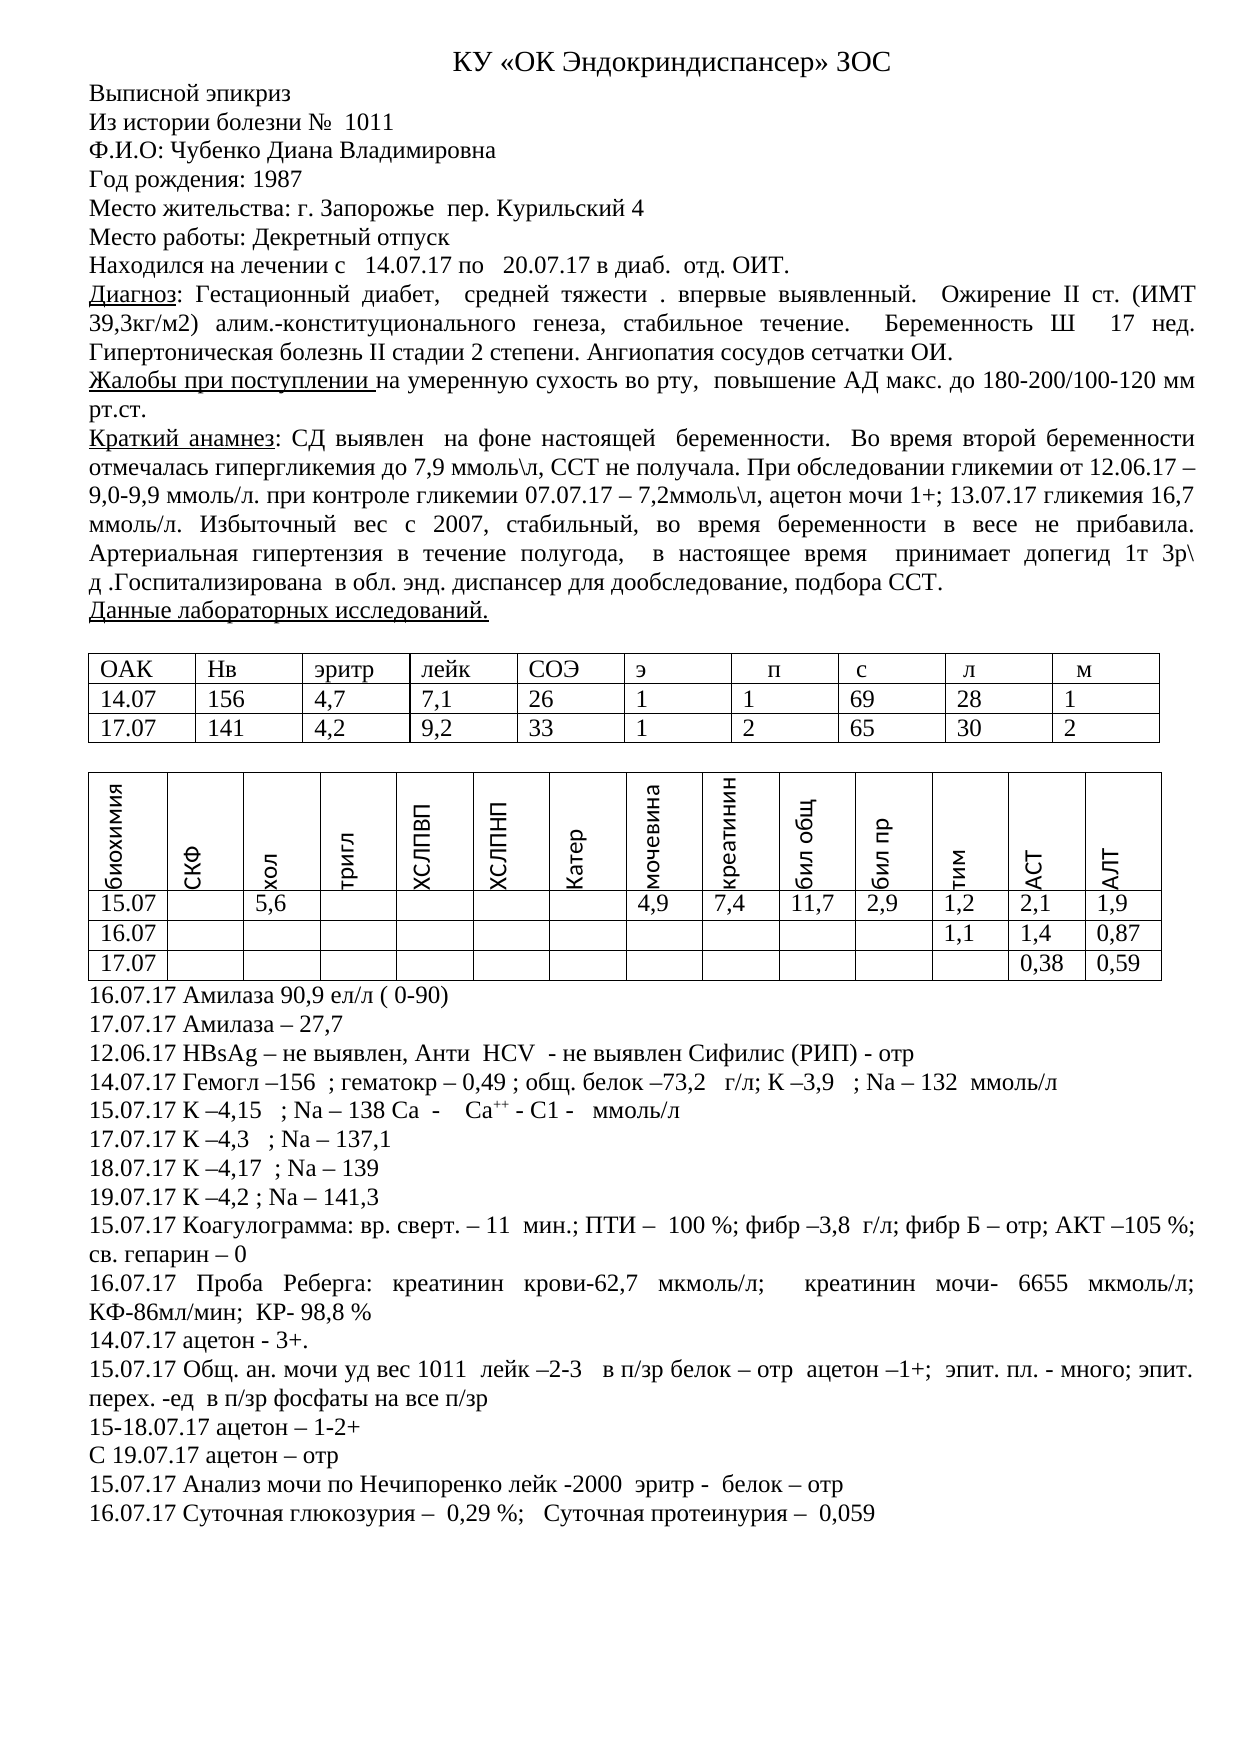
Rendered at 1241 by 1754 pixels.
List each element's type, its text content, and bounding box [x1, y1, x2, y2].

table_header СОЭ [518, 654, 624, 683]
table_cell 9,2 [411, 714, 517, 742]
table_cell [780, 921, 855, 950]
text Находился на лечении с 14.07.17 по 20.07.17 в отд. ОИТ. [89, 250, 1196, 279]
text 16.07.17 Проба Реберга: креатинин крови-62,7 мкмоль/л; креатинин мочи- 6655 мкмоль/л; КФ-86мл/мин; КР- 98,8 % [89, 1268, 1196, 1326]
table_cell 1,4 [1009, 921, 1085, 950]
table_cell 26 [518, 684, 624, 712]
table_cell [168, 891, 243, 920]
subtitle Ф.И.О: Чубенко Диана Владимировна [89, 135, 1196, 164]
table_cell 30 [946, 714, 1052, 742]
text 18.07.17 К –4,17 ; Nа – 139 [89, 1153, 1196, 1182]
text Данные лабораторных исследований. [89, 595, 1196, 624]
subtitle Выписной эпикриз [89, 78, 1202, 107]
table_cell 1 [625, 714, 731, 742]
table_cell 7,4 [703, 891, 779, 920]
text 14.07.17 ацетон - 3+. [89, 1326, 1196, 1354]
text 15.07.17 К –4,15 ; Nа – 138 Са - Са++ - С1 - ммоль/л [89, 1096, 1196, 1124]
table_header АСТ [1009, 773, 1085, 890]
table_header с [839, 654, 945, 683]
table_cell [321, 891, 396, 920]
table_cell 69 [839, 684, 945, 712]
table_cell 14.07 [89, 684, 195, 712]
table_cell [244, 921, 320, 950]
table_cell 16.07 [89, 921, 167, 950]
table_header бил общ [780, 773, 855, 890]
table_header л [946, 654, 1052, 683]
table_cell [474, 891, 549, 920]
text 16.07.17 Амилаза 90,9 ел/л ( 0-90) [89, 981, 1196, 1009]
table_cell 2 [1053, 714, 1159, 742]
table_header тим [933, 773, 1008, 890]
table_cell 2,9 [856, 891, 932, 920]
table_cell [321, 951, 396, 979]
table_cell [321, 921, 396, 950]
table_header СКФ [168, 773, 243, 890]
table_header ХСЛПВП [397, 773, 473, 890]
table_cell 2,1 [1009, 891, 1085, 920]
table_cell [397, 891, 473, 920]
table_cell 0,59 [1086, 951, 1161, 979]
table_cell 1,1 [933, 921, 1008, 950]
table_cell 4,7 [303, 684, 409, 712]
text 15.07.17 Анализ мочи по Нечипоренко лейк -2000 эритр - белок – отр [89, 1469, 1196, 1498]
table_cell [168, 951, 243, 979]
table_cell 33 [518, 714, 624, 742]
text 15-18.07.17 ацетон – 1-2+ [89, 1412, 1196, 1441]
text 19.07.17 К –4,2 ; Nа – 141,3 [89, 1182, 1196, 1211]
table_cell [703, 951, 779, 979]
table_cell 15.07 [89, 891, 167, 920]
table_cell [474, 951, 549, 979]
table_cell 4,2 [303, 714, 409, 742]
table_cell [933, 951, 1008, 979]
table_header тригл [321, 773, 396, 890]
table_cell 2 [732, 714, 838, 742]
table_header ХСЛПНП [474, 773, 549, 890]
table_header АЛТ [1086, 773, 1161, 890]
table_cell [703, 921, 779, 950]
text Жалобы при поступлении на умеренную сухость во рту, повышение АД макс. до 180-200/100-120 мм рт.ст. [89, 365, 1196, 423]
table_cell [856, 951, 932, 979]
table_cell 141 [196, 714, 302, 742]
table_cell 17.07 [89, 951, 167, 979]
text Краткий анамнез: СД выявлен на фоне настоящей беременности. Во время второй беременности отмечалась гипергликемия до 7,9 ммоль\л, ССТ не получала. При обследовании гликемии от 12.06.17 – 9,0-9,9 ммоль/л. при контроле гликемии 07.07.17 – 7,2ммоль\л, ацетон мочи 1+; 13.07.17 гликемия 16,7 ммоль/л. Избыточный вес с 2007, стабильный, во время беременности в весе не прибавила. Артериальная гипертензия в течение полугода, в настоящее время принимает допегид 1т 3р\д .Госпитализирована в обл. энд. диспансер для дообследование, подбора ССТ. [89, 423, 1196, 595]
table_cell 1,9 [1086, 891, 1161, 920]
table_cell 1 [1053, 684, 1159, 712]
table_cell 17.07 [89, 714, 195, 742]
table_header п [732, 654, 838, 683]
table_header мочевина [627, 773, 702, 890]
table_cell [780, 951, 855, 979]
table_header хол [244, 773, 320, 890]
table_header бил пр [856, 773, 932, 890]
table_cell [550, 891, 626, 920]
table_header м [1053, 654, 1159, 683]
table_cell [627, 921, 702, 950]
table_cell 5,6 [244, 891, 320, 920]
table_cell 28 [946, 684, 1052, 712]
table_cell 156 [196, 684, 302, 712]
table_cell [397, 921, 473, 950]
table_cell [856, 921, 932, 950]
table_cell [397, 951, 473, 979]
table_cell 4,9 [627, 891, 702, 920]
table_cell 11,7 [780, 891, 855, 920]
text Диагноз: Гестационный диабет, средней тяжести . Ожирение II ст. (ИМТ 39,3кг/м2) алим.-конституционального генеза, стабильное течение. Беременность Ш 17 нед. Гипертоническая болезнь II стадии 2 степени. Ангиопатия сосудов сетчатки . [89, 279, 1196, 365]
text 17.07.17 Амилаза – 27,7 [89, 1009, 1196, 1038]
table_header биохимия [89, 773, 167, 890]
text Место жительства: г. Запорожье пер. Курильский 4 [89, 193, 1196, 222]
table_cell 1 [625, 684, 731, 712]
table_cell [168, 921, 243, 950]
table_cell [244, 951, 320, 979]
table_cell [550, 921, 626, 950]
table_cell 65 [839, 714, 945, 742]
text 16.07.17 Суточная глюкозурия – 0,29 %; Суточная протеинурия – 0,059 [89, 1498, 1196, 1527]
table_header Катер [550, 773, 626, 890]
subtitle 15.07.17 Общ. ан. мочи уд вес 1011 лейк –2-3 в п/зр белок – отр ацетон –1+; эпит. пл. - много; эпит. перех. -ед в п/зр фосфаты на все п/зр [89, 1354, 1196, 1412]
table_cell [627, 951, 702, 979]
table_header креатинин [703, 773, 779, 890]
table_header ОАК [89, 654, 195, 683]
table_cell [550, 951, 626, 979]
text 12.06.17 НВsАg – не выявлен, Анти НСV - не выявлен Сифилис (РИП) - отр [89, 1038, 1196, 1067]
table_header Нв [196, 654, 302, 683]
table_cell 1,2 [933, 891, 1008, 920]
table_cell 1 [732, 684, 838, 712]
text С 19.07.17 ацетон – отр [89, 1441, 1196, 1469]
text Год рождения: 1987 [89, 164, 1196, 193]
table_cell 0,38 [1009, 951, 1085, 979]
table_header э [625, 654, 731, 683]
text Место работы: Декретный отпуск [89, 222, 1196, 250]
text 14.07.17 Гемогл –156 ; гематокр – 0,49 ; общ. белок –73,2 г/л; К –3,9 ; Nа – 132 ммоль/л [89, 1067, 1196, 1096]
table_header эритр [303, 654, 409, 683]
text 17.07.17 К –4,3 ; Nа – 137,1 [89, 1124, 1196, 1153]
table_cell 0,87 [1086, 921, 1161, 950]
text 15.07.17 Коагулограмма: вр. сверт. – 11 мин.; ПТИ – 100 %; фибр –3,8 г/л; фибр Б – отр; АКТ –105 %; св. гепарин – 0 [89, 1211, 1196, 1268]
table_cell [474, 921, 549, 950]
table_cell 7,1 [411, 684, 517, 712]
table_header лейк [411, 654, 517, 683]
subtitle Из истории болезни № 1011 [89, 107, 1196, 135]
